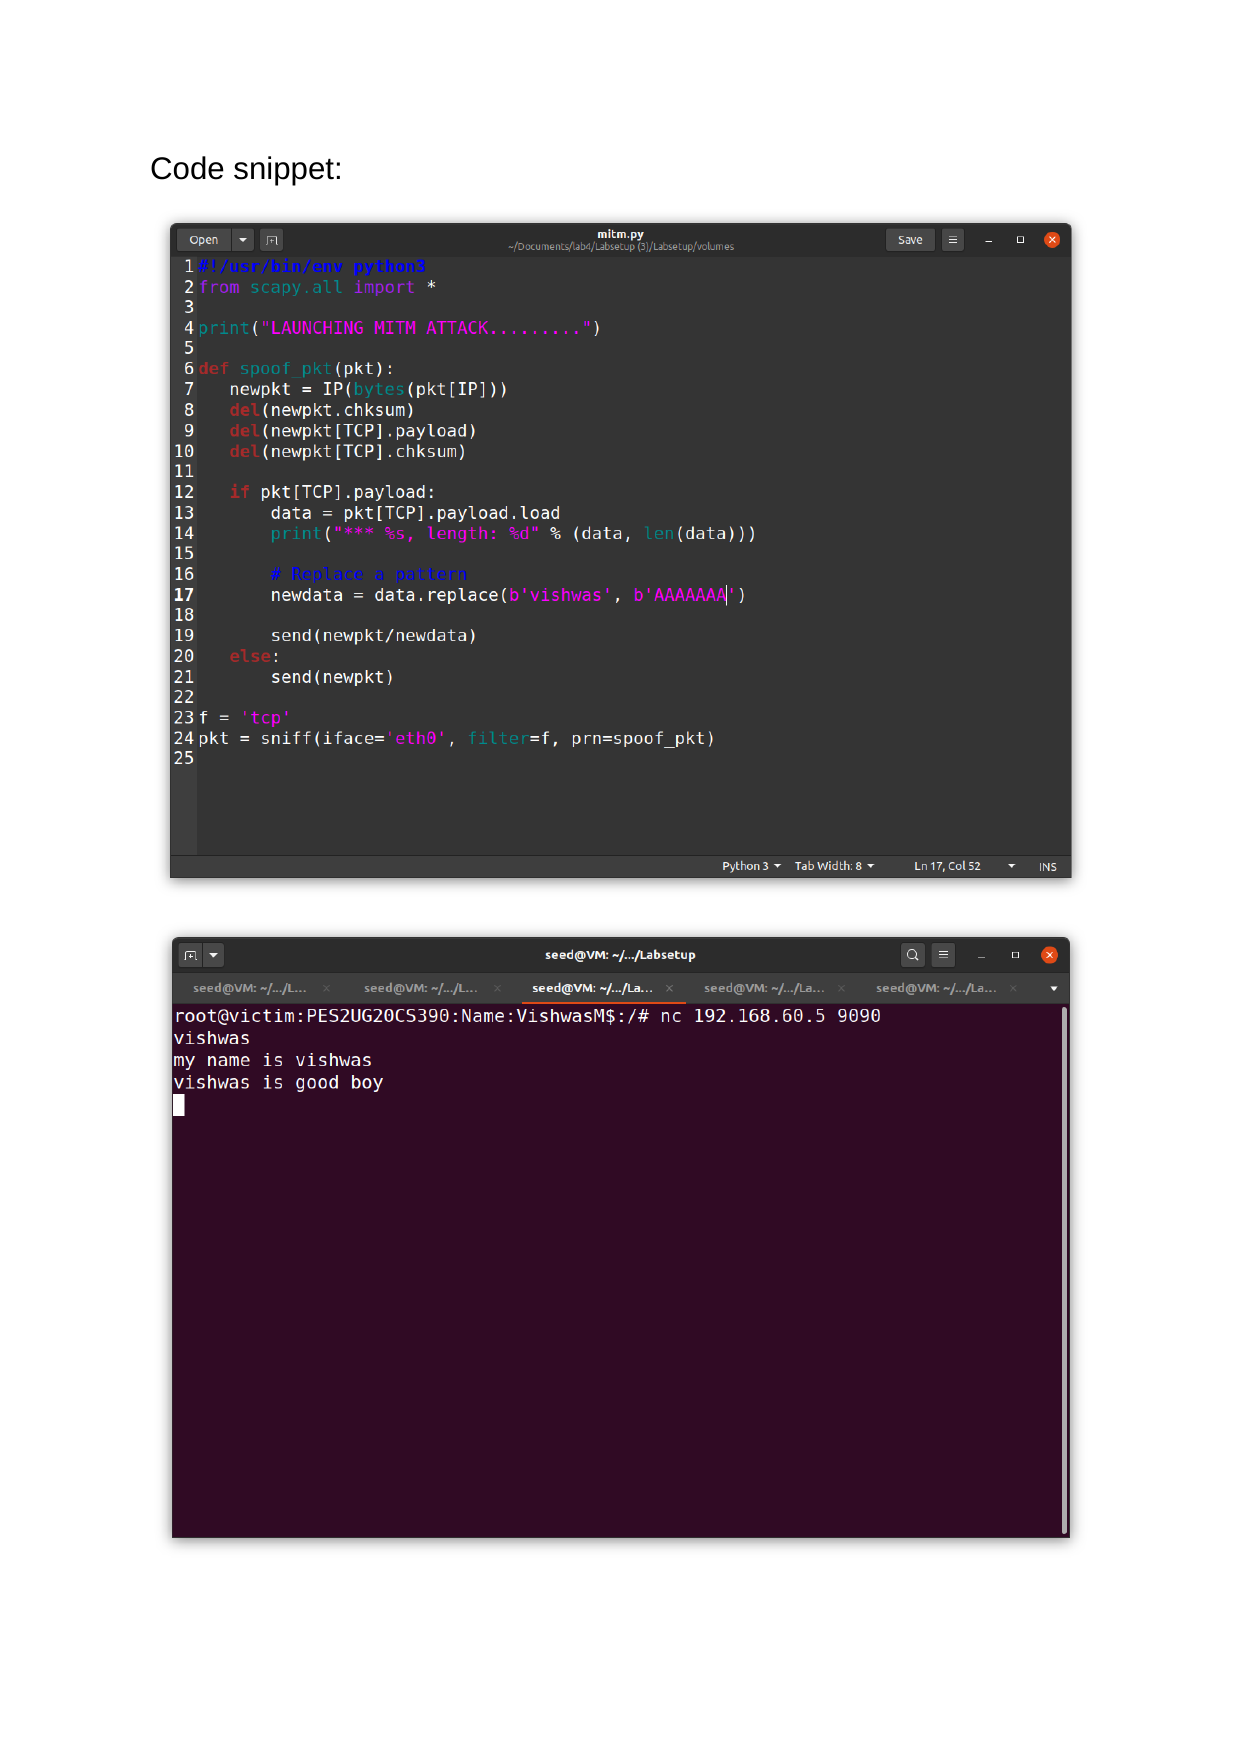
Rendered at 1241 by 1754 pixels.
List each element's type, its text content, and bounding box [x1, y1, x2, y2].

picture [150, 918, 1091, 1561]
text Code snippet: [150, 150, 1090, 186]
picture [150, 205, 1091, 900]
